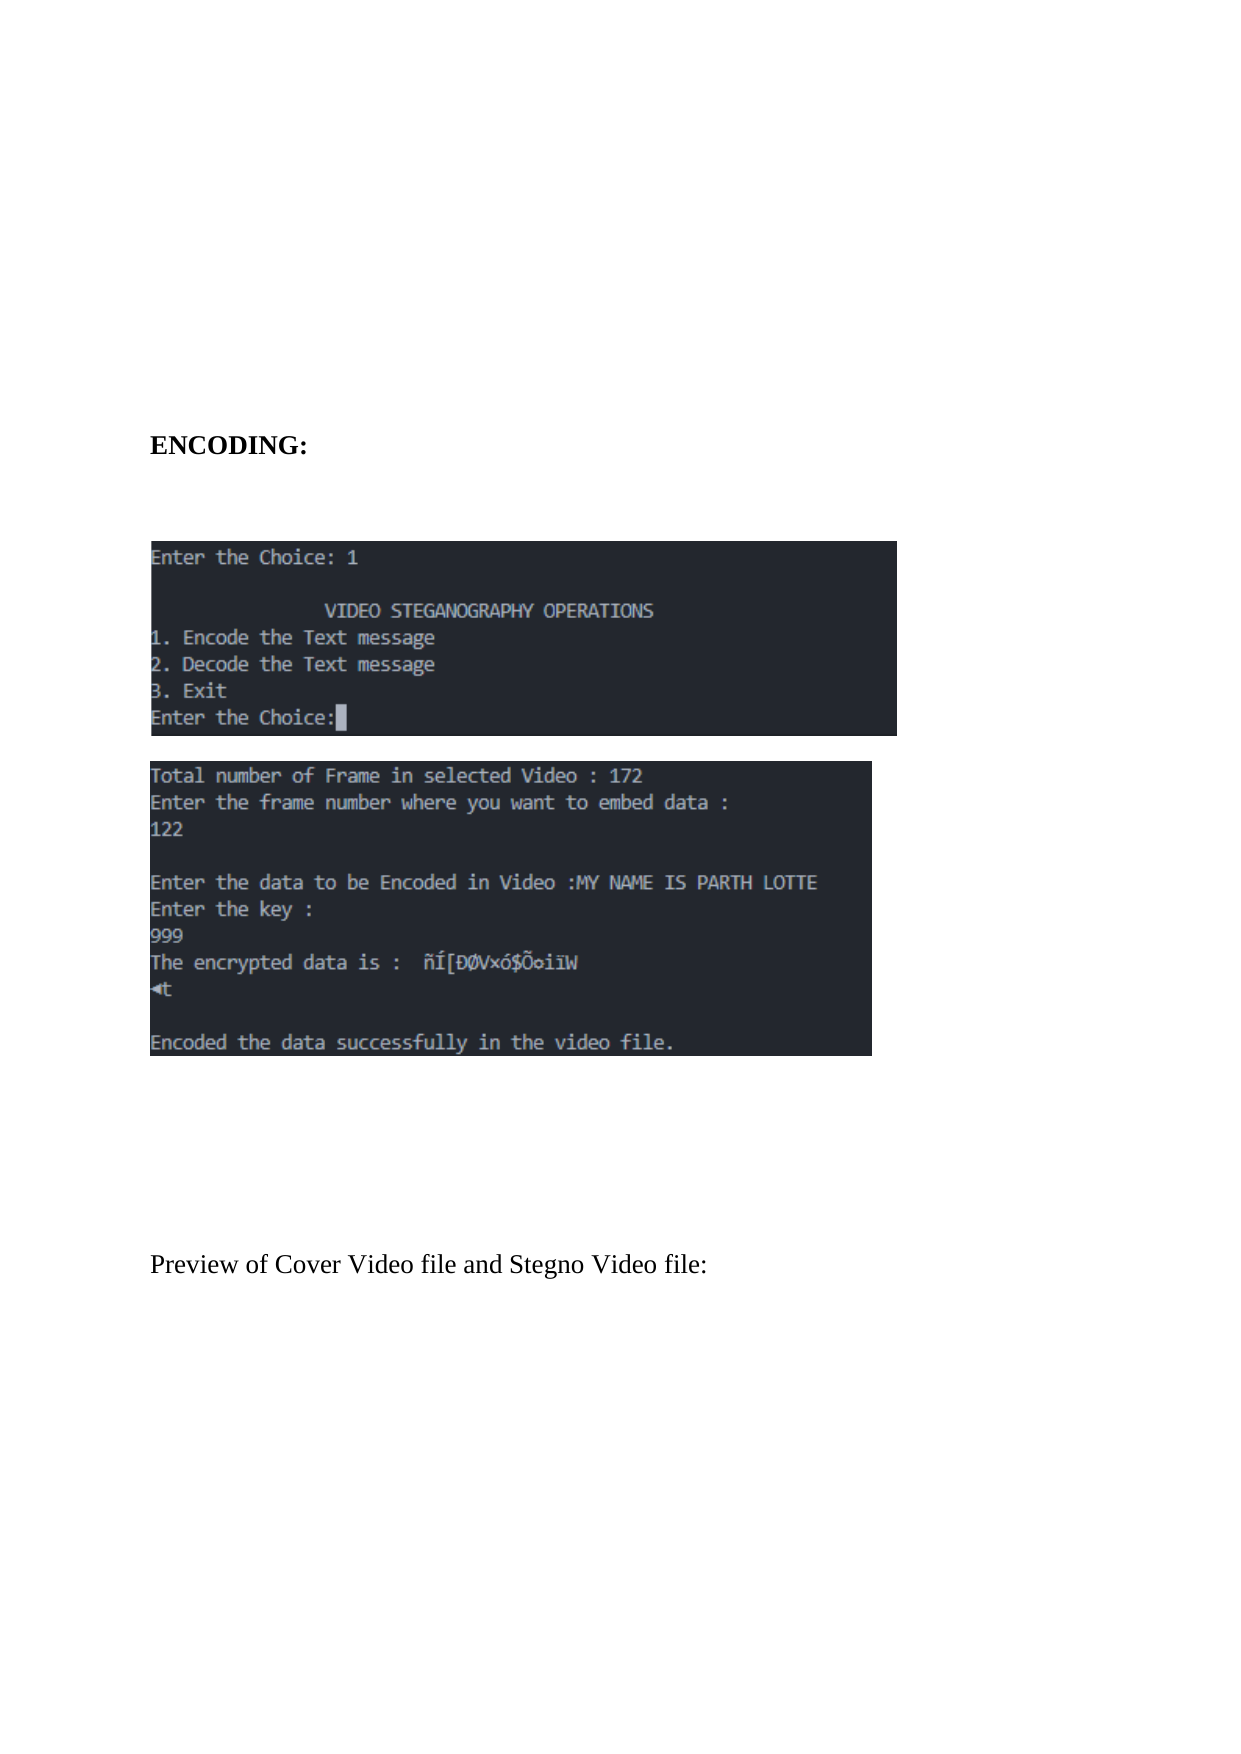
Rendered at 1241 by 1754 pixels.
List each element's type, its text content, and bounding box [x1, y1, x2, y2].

picture [150, 541, 896, 734]
text Preview of Cover Video file and Stegno Video file: [150, 1248, 1090, 1279]
picture [150, 761, 872, 1056]
text ENCODING: [150, 429, 1090, 460]
